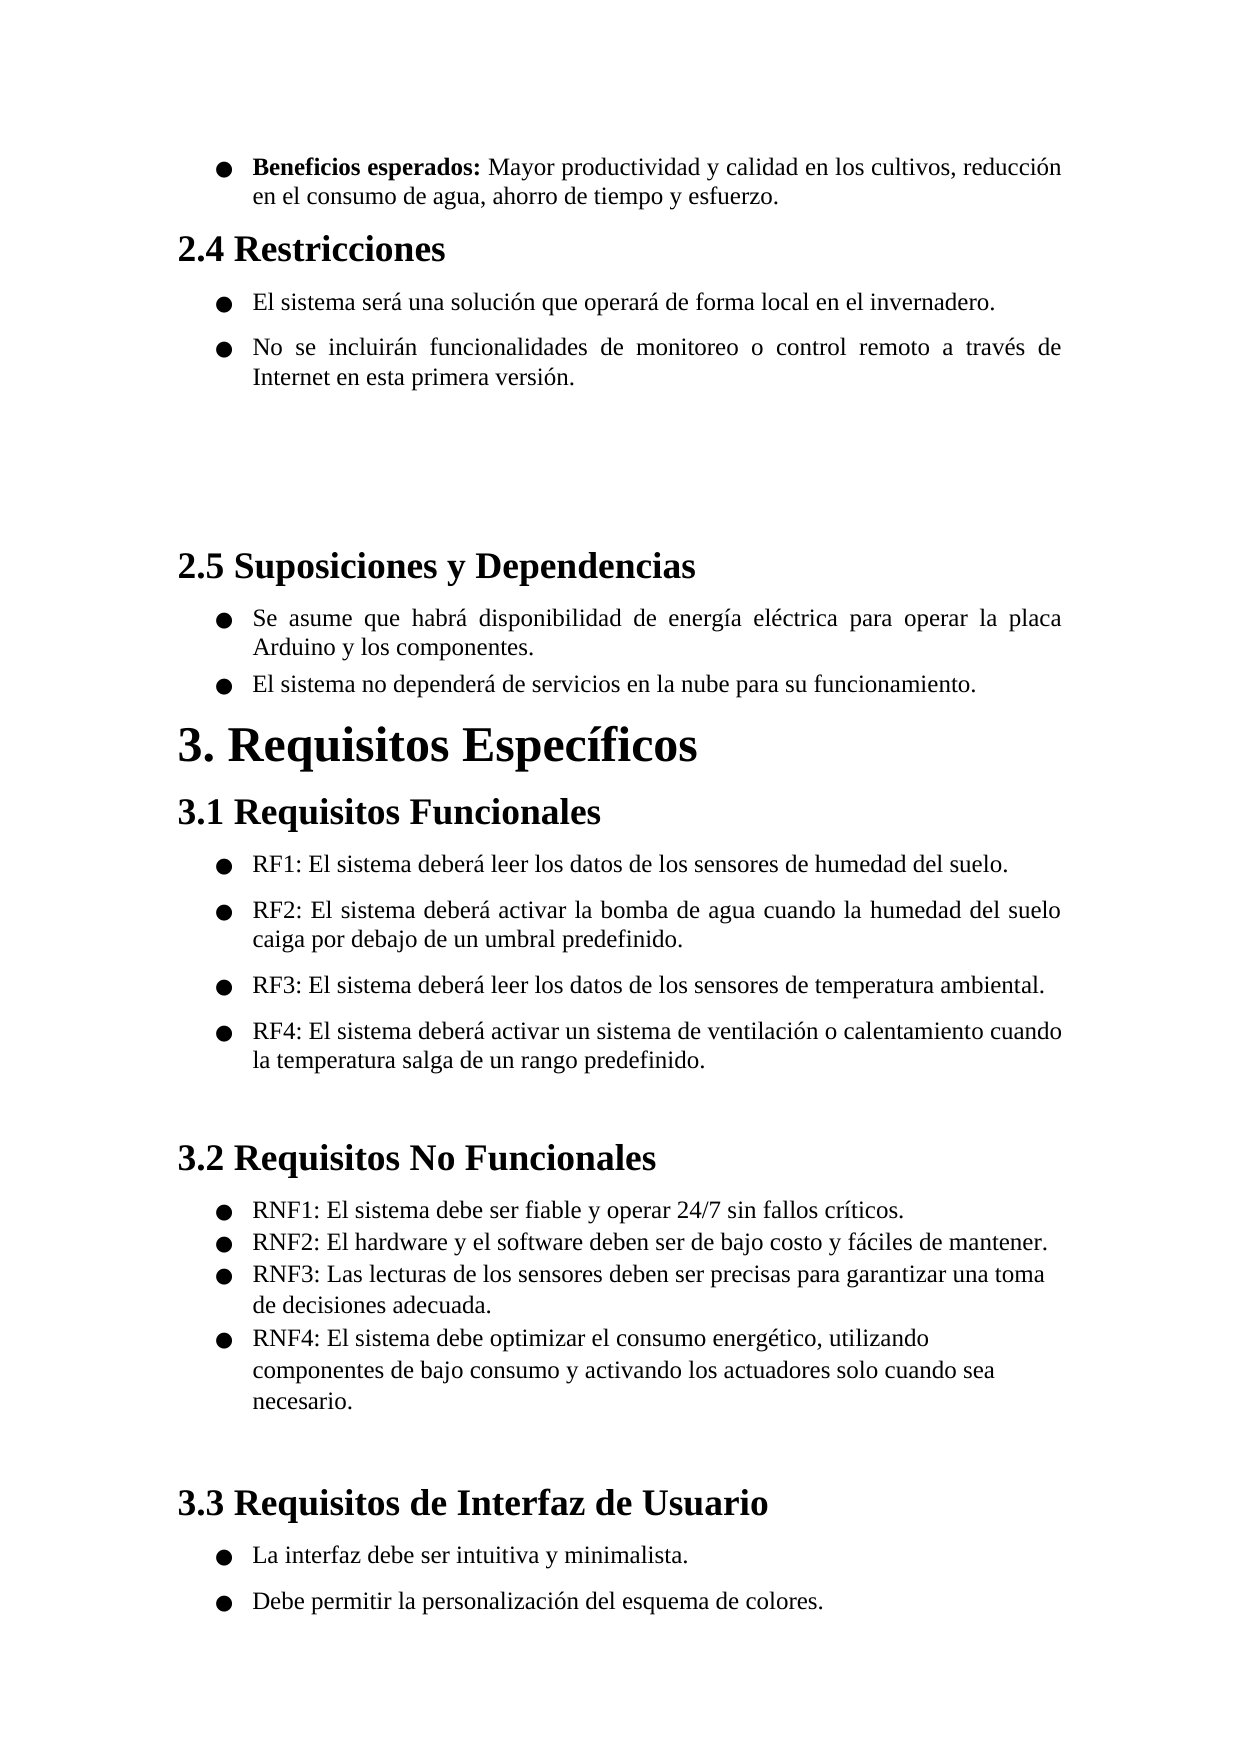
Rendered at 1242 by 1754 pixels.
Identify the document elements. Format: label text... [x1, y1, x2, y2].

list El sistema será una solución que operará de forma local en el invernadero. [215, 287, 1062, 316]
list RF3: El sistema deberá leer los datos de los sensores de temperatura ambiental. [215, 970, 1064, 999]
list El sistema no dependerá de servicios en la nube para su funcionamiento. [215, 669, 1064, 698]
subtitle Suposiciones y Dependencias [177, 543, 1064, 587]
list RNF4: El sistema debe optimizar el consumo energético, utilizando componentes de bajo consumo y activando los actuadores solo cuando sea necesario. [215, 1323, 1062, 1415]
list Se asume que habrá disponibilidad de energía eléctrica para operar la placa Arduino y los componentes. [215, 603, 1063, 661]
list Debe permitir la personalización del esquema de colores. [215, 1586, 1064, 1616]
list RF4: El sistema deberá activar un sistema de ventilación o calentamiento cuando la temperatura salga de un rango predefinido. [215, 1016, 1063, 1074]
list La interfaz debe ser intuitiva y minimalista. [215, 1540, 1064, 1570]
list Beneficios esperados: Mayor productividad y calidad en los cultivos, reducción en el consumo de agua, ahorro de tiempo y esfuerzo. [215, 152, 1062, 210]
list RNF3: Las lecturas de los sensores deben ser precisas para garantizar una toma de decisiones adecuada. [215, 1259, 1062, 1319]
list RNF1: El sistema debe ser fiable y operar 24/7 sin fallos críticos. [215, 1196, 1064, 1225]
list RF1: El sistema deberá leer los datos de los sensores de humedad del suelo. [215, 849, 1064, 878]
list No se incluirán funcionalidades de monitoreo o control remoto a través de Internet en esta primera versión. [215, 332, 1062, 391]
subtitle Requisitos Específicos [177, 715, 1064, 773]
subtitle Restricciones [177, 227, 1064, 270]
list RNF2: El hardware y el software deben ser de bajo costo y fáciles de mantener. [215, 1227, 1064, 1256]
subtitle Requisitos de Interfaz de Usuario [177, 1481, 1064, 1524]
subtitle Requisitos No Funcionales [177, 1136, 1064, 1179]
subtitle Requisitos Funcionales [177, 789, 1064, 832]
list RF2: El sistema deberá activar la bomba de agua cuando la humedad del suelo caiga por debajo de un umbral predefinido. [215, 895, 1063, 953]
